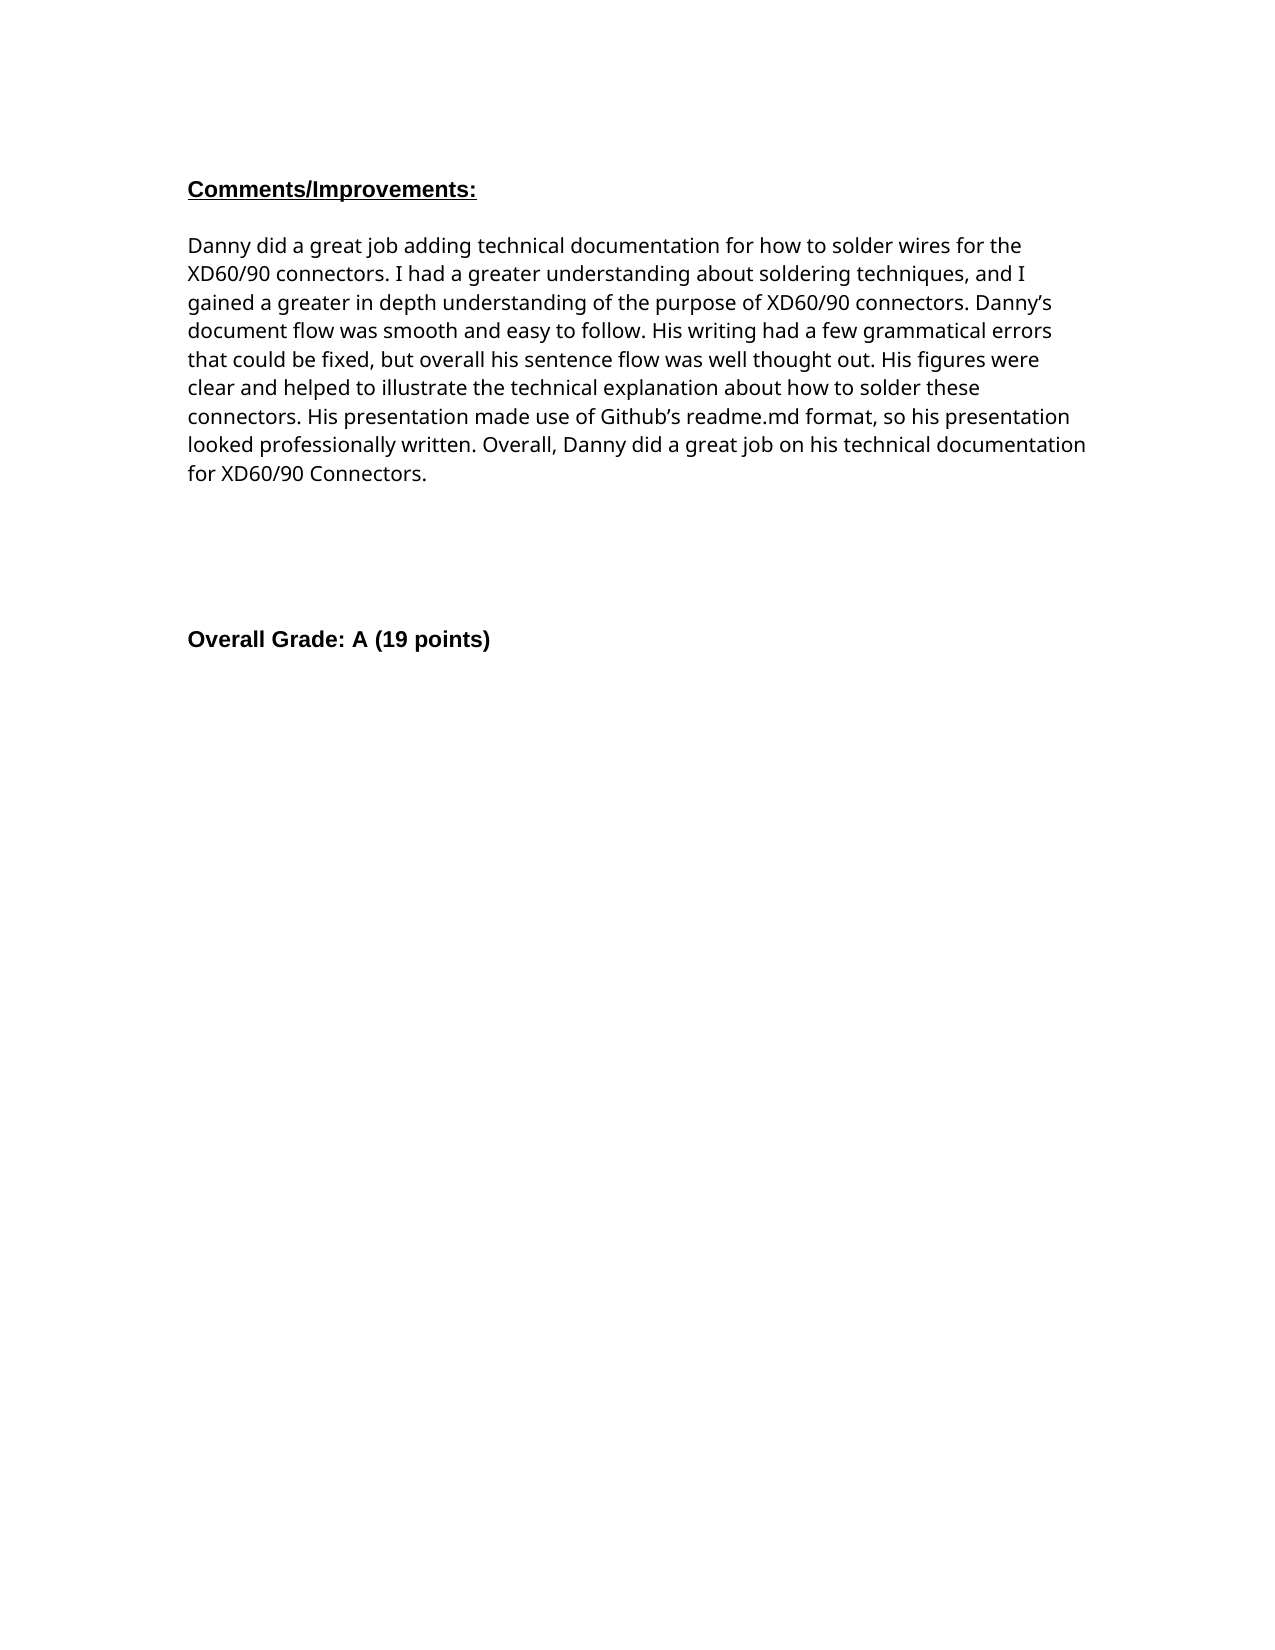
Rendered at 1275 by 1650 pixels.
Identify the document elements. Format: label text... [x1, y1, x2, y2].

text Overall Grade: A (19 points) [187, 626, 1087, 652]
text Comments/Improvements: [187, 176, 1087, 203]
text Danny did a great job adding technical documentation for how to solder wires for the XD60/90 connectors. I had a greater understanding about soldering techniques, and I gained a greater in depth understanding of the purpose of XD60/90 connectors. Danny’s document flow was smooth and easy to follow. His writing had a few grammatical errors that could be fixed, but overall his sentence flow was well thought out. His figures were clear and helped to illustrate the technical explanation about how to solder these connectors. His presentation made use of Github’s readme.md format, so his presentation looked professionally written. Overall, Danny did a great job on his technical documentation for XD60/90 Connectors. [187, 203, 1087, 487]
